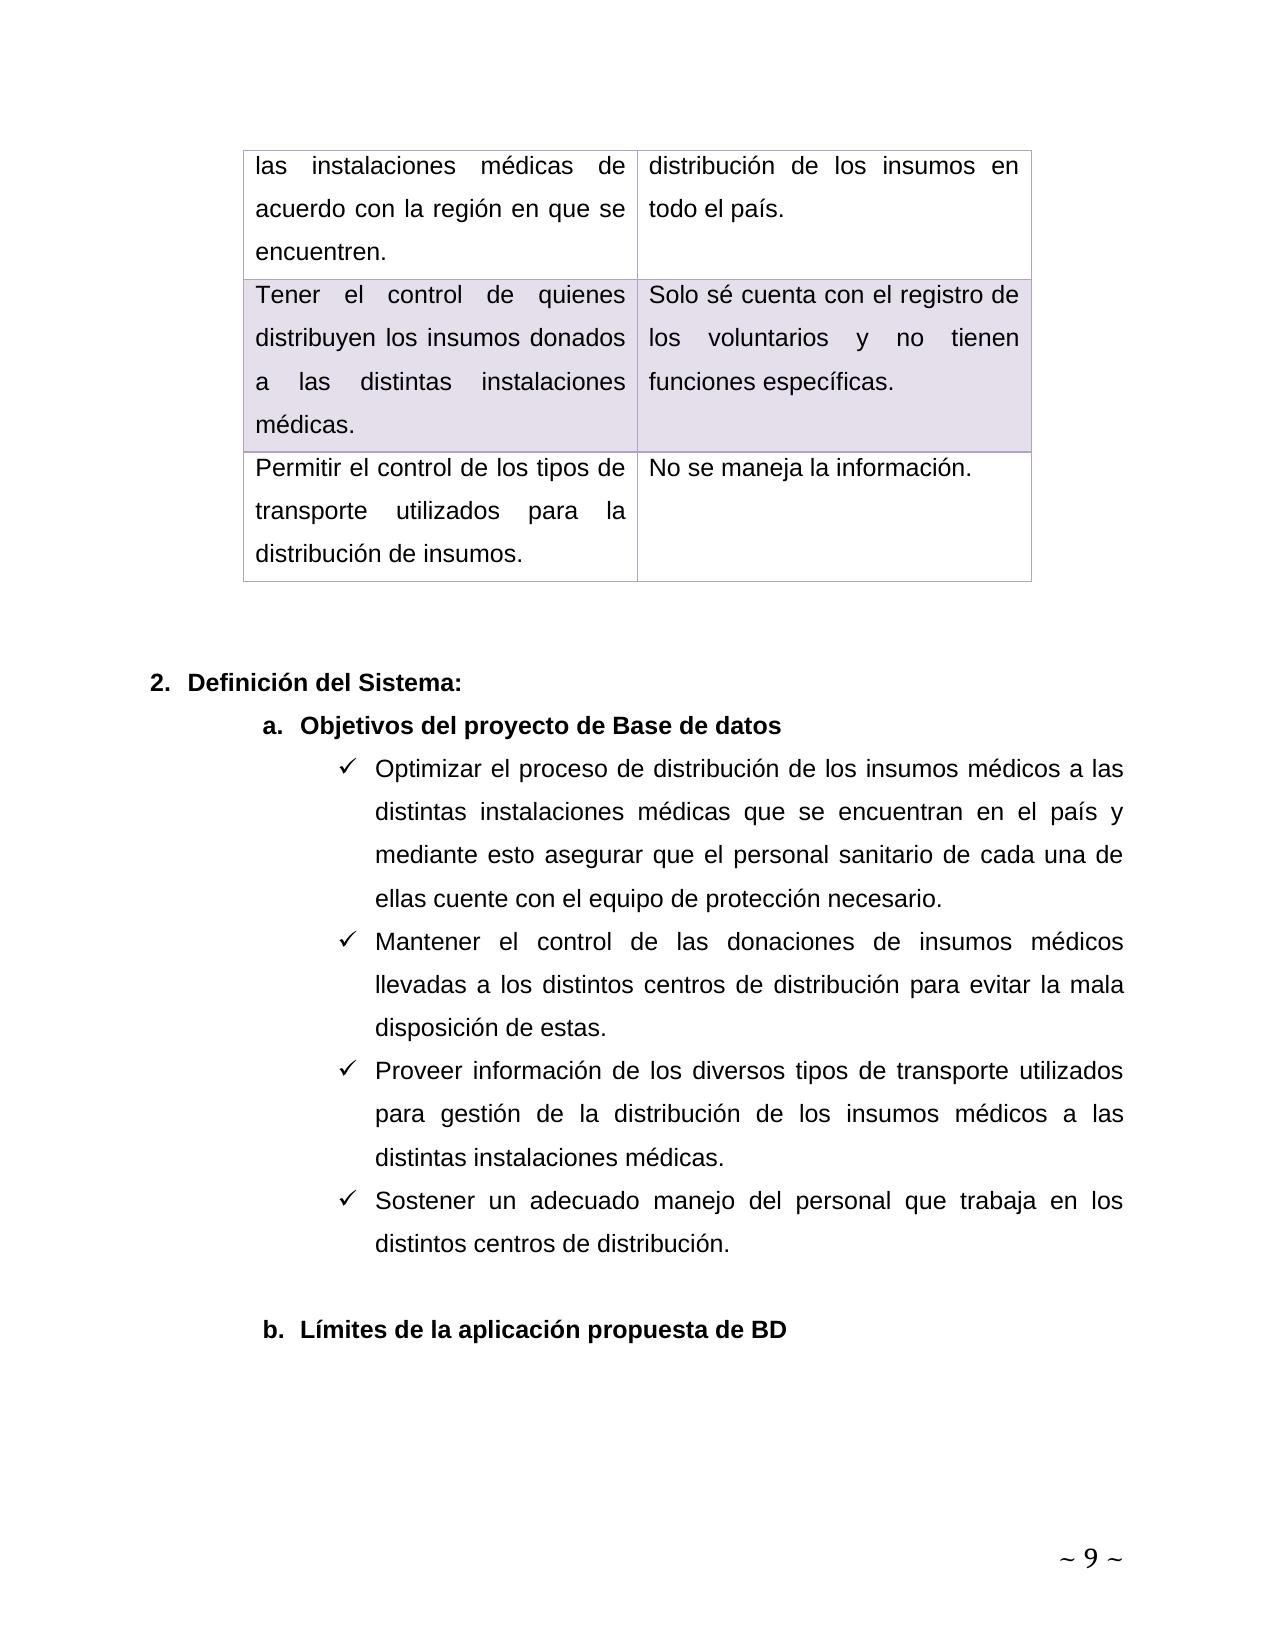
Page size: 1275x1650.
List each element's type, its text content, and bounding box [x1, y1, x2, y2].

list Límites de la aplicación propuesta de BD [262, 1315, 1125, 1344]
list Definición del Sistema: [150, 668, 1125, 697]
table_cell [638, 151, 1031, 279]
list Objetivos del proyecto de Base de datos [262, 711, 1125, 740]
table_cell Permitir el control de los tipos de transporte utilizados para la distribución de insumos. [244, 453, 637, 581]
table_cell No se maneja la información. [638, 453, 1031, 581]
table_cell Tener el control de quienes distribuyen los insumos donados a las distintas instalaciones médicas. [244, 280, 637, 451]
list Mantener el control de las donaciones de insumos médicos llevadas a los distintos centros de distribución para evitar la mala disposición de estas. [337, 927, 1125, 1042]
list Proveer información de los diversos tipos de transporte utilizados para gestión de la distribución de los insumos médicos a las distintas instalaciones médicas. [337, 1056, 1125, 1171]
table_cell Solo sé cuenta con el registro de los voluntarios y no tienen funciones específicas. [638, 280, 1031, 451]
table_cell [244, 151, 637, 279]
list Sostener un adecuado manejo del personal que trabaja en los distintos centros de distribución. [337, 1186, 1125, 1258]
list Optimizar el proceso de distribución de los insumos médicos a las distintas instalaciones médicas que se encuentran en el país y mediante esto asegurar que el personal sanitario de cada una de ellas cuente con el equipo de protección necesario. [337, 754, 1125, 912]
